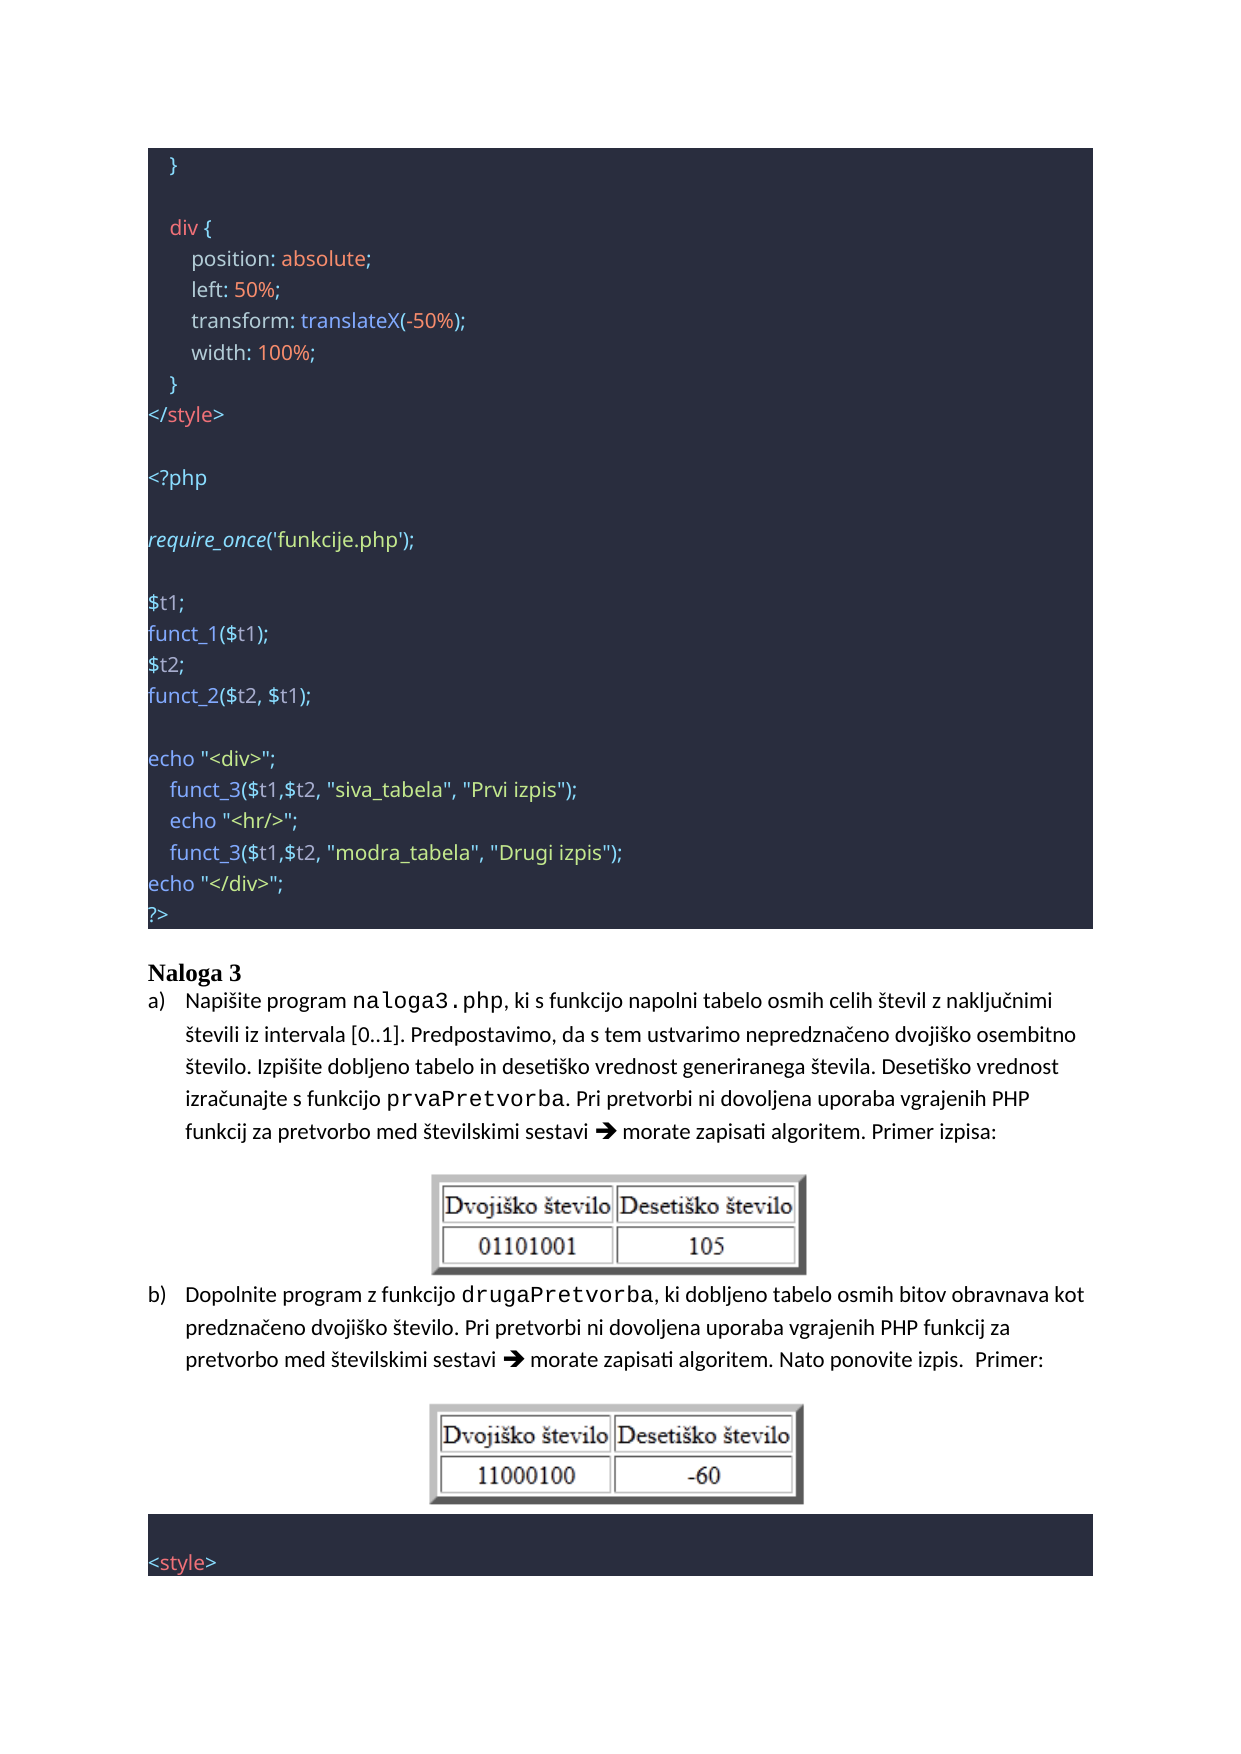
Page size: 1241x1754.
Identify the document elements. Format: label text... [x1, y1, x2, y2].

list Napišite program naloga3.php, ki s funkcijo napolni tabelo osmih celih števil z naključnimi števili iz intervala [0..1]. Predpostavimo, da s tem ustvarimo nepredznačeno dvojiško osembitno število. Izpišite dobljeno tabelo in desetiško vrednost generiranega števila. Desetiško vrednost izračunajte s funkcijo prvaPretvorba. Pri pretvorbi ni dovoljena uporaba vgrajenih PHP funkcij za pretvorbo med številskimi sestavi morate zapisati algoritem. Primer izpisa: [148, 986, 1093, 1145]
text transform: translateX(-50%); [148, 304, 1093, 335]
picture [427, 1170, 813, 1280]
text <style> [148, 1545, 1093, 1576]
text funct_1($t1); [148, 616, 1093, 648]
text funct_2($t2, $t1); [148, 679, 1093, 710]
text width: 100%; [148, 335, 1093, 366]
text require_once('funkcije.php'); [148, 523, 1093, 554]
text ?> [148, 898, 1093, 929]
text funct_3($t1,$t2, "siva_tabela", "Prvi izpis"); [148, 773, 1093, 804]
text <?php [148, 460, 1093, 491]
text Naloga 3 [148, 958, 1093, 986]
text $t2; [148, 648, 1093, 679]
text } [148, 366, 1093, 398]
text $t1; [148, 585, 1093, 616]
text echo "<div>"; [148, 741, 1093, 773]
text </style> [148, 398, 1093, 429]
text echo "</div>"; [148, 866, 1093, 898]
text funct_3($t1,$t2, "modra_tabela", "Drugi izpis"); [148, 835, 1093, 866]
picture [425, 1398, 815, 1514]
list Dopolnite program z funkcijo drugaPretvorba, ki dobljeno tabelo osmih bitov obravnava kot predznačeno dvojiško število. Pri pretvorbi ni dovoljena uporaba vgrajenih PHP funkcij za pretvorbo med številskimi sestavi morate zapisati algoritem. Nato ponovite izpis. Primer: [148, 1280, 1093, 1373]
text } [148, 148, 1093, 179]
text left: 50%; [148, 273, 1093, 304]
text div { [148, 210, 1093, 241]
text echo "<hr/>"; [148, 804, 1093, 835]
text position: absolute; [148, 241, 1093, 273]
